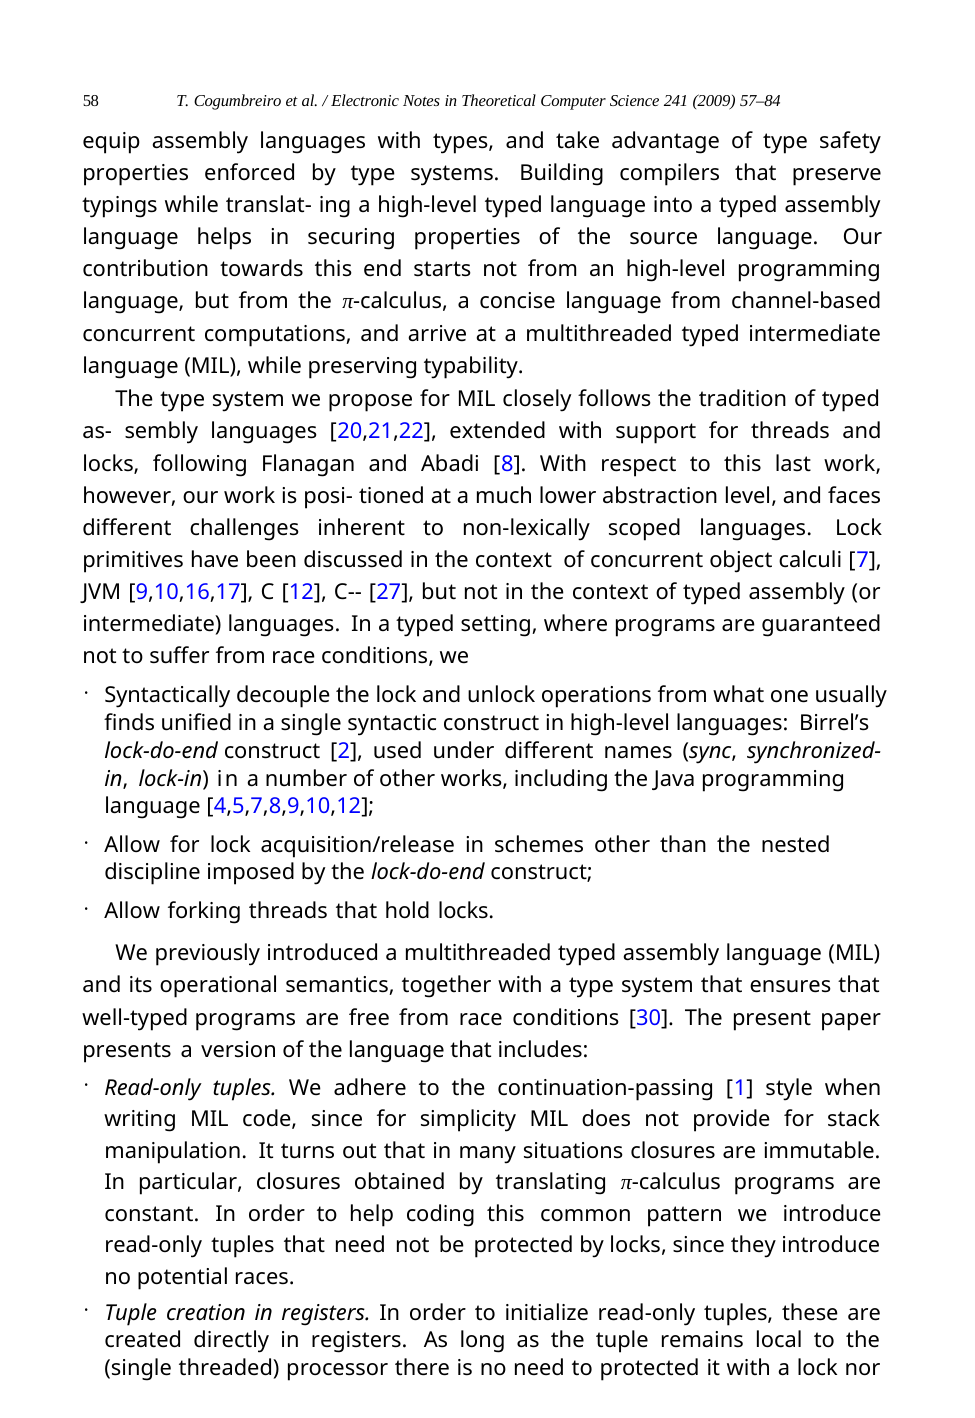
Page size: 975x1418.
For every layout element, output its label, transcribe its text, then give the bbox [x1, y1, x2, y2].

text equip assembly languages with types, and take advantage of type safety properties enforced by type systems. Building compilers that preserve typings while translat- ing a high-level typed language into a typed assembly language helps in securing properties of the source language. Our contribution towards this end starts not from an high-level programming language, but from the π-calculus, a concise language from channel-based concurrent computations, and arrive at a multithreaded typed intermediate language (MIL), while preserving typability. [82, 125, 882, 379]
list Allow forking threads that hold locks. [83, 895, 912, 925]
list Allow for lock acquisition/release in schemes other than the nested discipline imposed by the lock-do-end construct; [83, 831, 881, 885]
list Read-only tuples. We adhere to the continuation-passing [1] style when writing MIL code, since for simplicity MIL does not provide for stack manipulation. It turns out that in many situations closures are immutable. In particular, closures obtained by translating π-calculus programs are constant. In order to help coding this common pattern we introduce read-only tuples that need not be protected by locks, since they introduce no potential races. [83, 1072, 881, 1291]
text We previously introduced a multithreaded typed assembly language (MIL) and its operational semantics, together with a type system that ensures that well-typed programs are free from race conditions [30]. The present paper presents a version of the language that includes: [82, 937, 882, 1063]
list Syntactically decouple the lock and unlock operations from what one usually finds unified in a single syntactic construct in high-level languages: Birrel’s lock-do-end construct [2], used under different names (sync, synchronized-in, lock-in) in a number of other works, including the Java programming language [4,5,7,8,9,10,12]; [83, 681, 891, 819]
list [83, 1298, 881, 1381]
text The type system we propose for MIL closely follows the tradition of typed as- sembly languages [20,21,22], extended with support for threads and locks, following Flanagan and Abadi [8]. With respect to this last work, however, our work is posi- tioned at a much lower abstraction level, and faces different challenges inherent to non-lexically scoped languages. Lock primitives have been discussed in the context of concurrent object calculi [7], JVM [9,10,16,17], C [12], C-- [27], but not in the context of typed assembly (or intermediate) languages. In a typed setting, where programs are guaranteed not to suffer from race conditions, we [82, 383, 882, 670]
